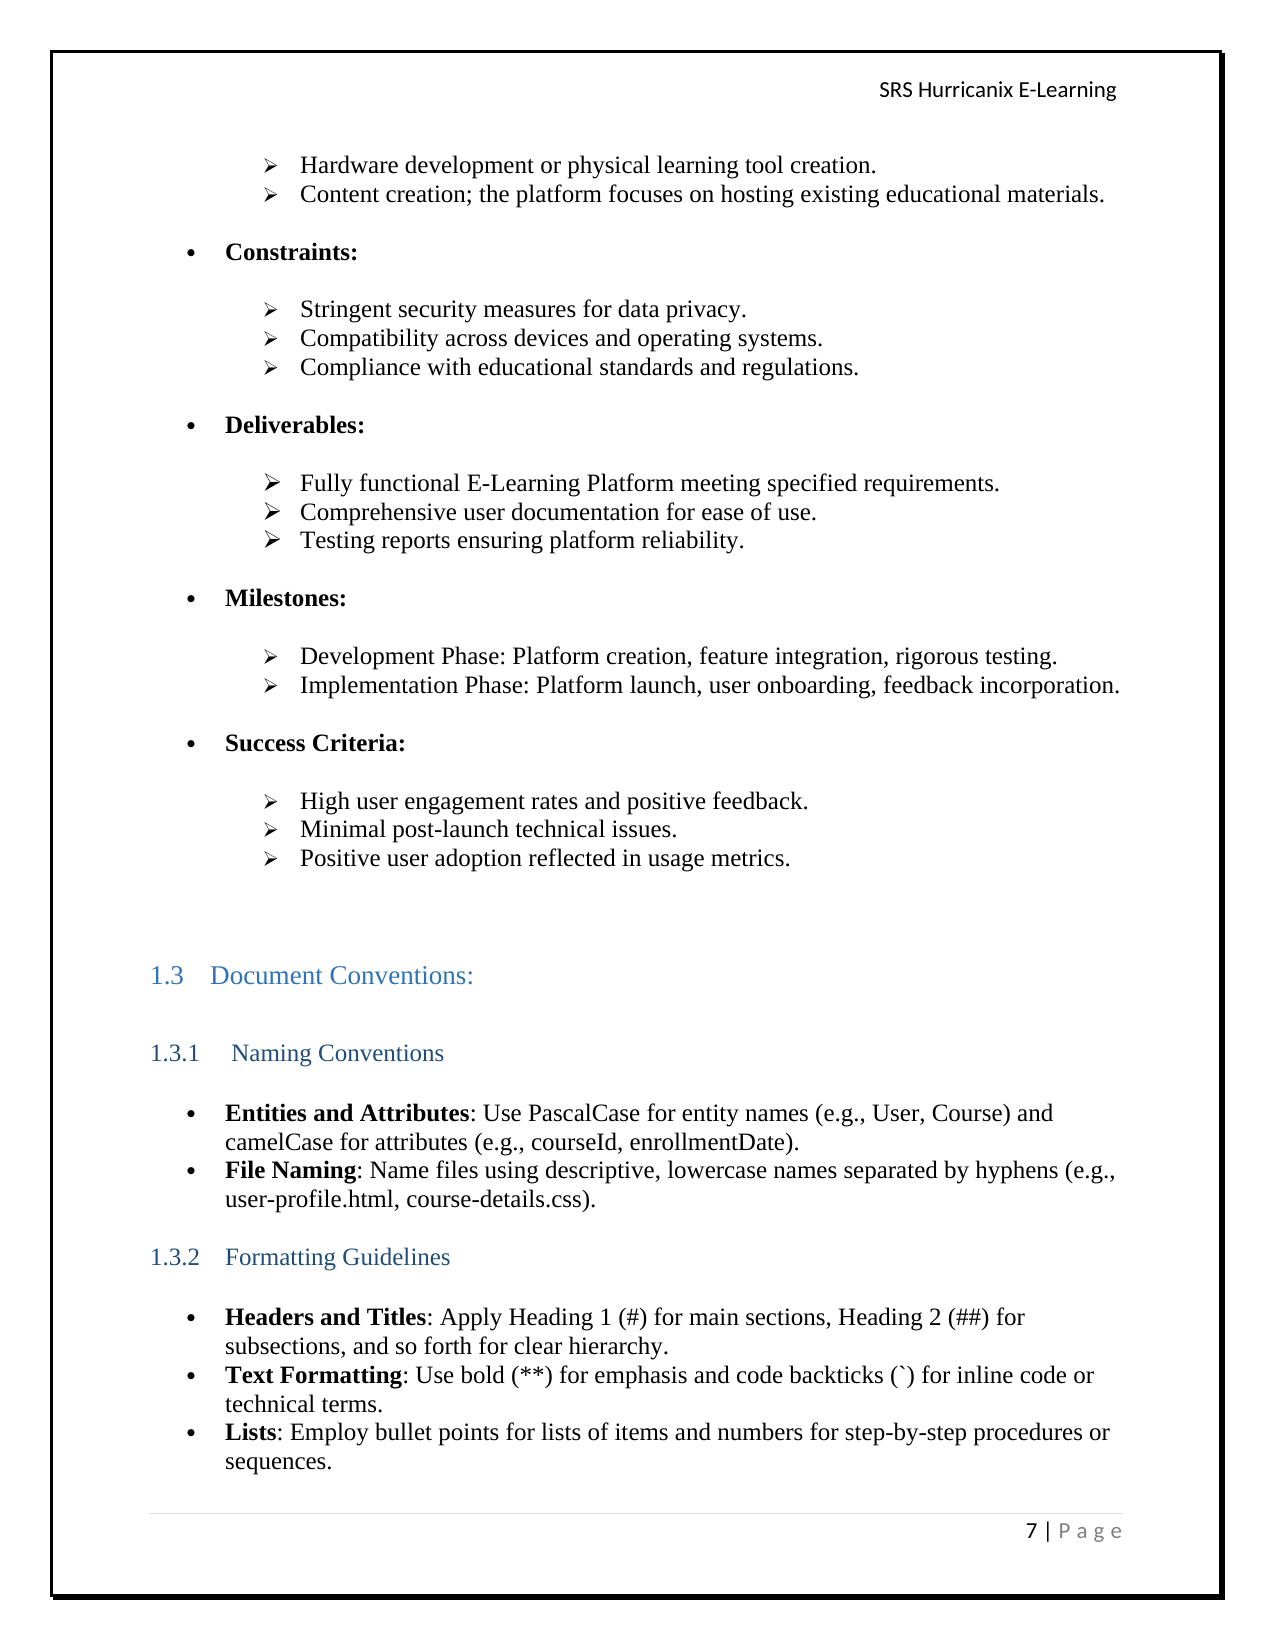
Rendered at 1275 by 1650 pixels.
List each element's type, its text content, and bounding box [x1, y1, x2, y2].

subtitle Formatting Guidelines [150, 1242, 1122, 1271]
list Deliverables: [187, 410, 1122, 439]
list Stringent security measures for data privacy. [262, 294, 1122, 323]
list Text Formatting: Use bold (**) for emphasis and code backticks (`) for inline code or technical terms. [187, 1360, 1122, 1417]
list Compliance with educational standards and regulations. [262, 352, 1122, 381]
list Lists: Employ bullet points for lists of items and numbers for step-by-step procedures or sequences. [187, 1417, 1122, 1475]
list Constraints: [187, 237, 1122, 265]
subtitle Naming Conventions [150, 1038, 1122, 1067]
list High user engagement rates and positive feedback. [262, 786, 1122, 814]
list Milestones: [187, 583, 1122, 612]
list Positive user adoption reflected in usage metrics. [262, 843, 1122, 872]
list Development Phase: Platform creation, feature integration, rigorous testing. [262, 641, 1122, 670]
list Entities and Attributes: Use PascalCase for entity names (e.g., User, Course) and camelCase for attributes (e.g., courseId, enrollmentDate). [187, 1098, 1122, 1156]
subtitle Document Conventions: [150, 959, 1122, 990]
list Success Criteria: [187, 728, 1122, 757]
list Fully functional E-Learning Platform meeting specified requirements. [262, 468, 1122, 497]
list Testing reports ensuring platform reliability. [262, 525, 1122, 554]
list Comprehensive user documentation for ease of use. [262, 497, 1122, 525]
list Implementation Phase: Platform launch, user onboarding, feedback incorporation. [262, 670, 1122, 699]
list Headers and Titles: Apply Heading 1 (#) for main sections, Heading 2 (##) for subsections, and so forth for clear hierarchy. [187, 1302, 1122, 1360]
list Content creation; the platform focuses on hosting existing educational materials. [262, 179, 1122, 207]
list Compatibility across devices and operating systems. [262, 323, 1122, 352]
list Hardware development or physical learning tool creation. [262, 150, 1122, 179]
list File Naming: Name files using descriptive, lowercase names separated by hyphens (e.g., user-profile.html, course-details.css). [187, 1156, 1122, 1213]
list Minimal post-launch technical issues. [262, 814, 1122, 843]
